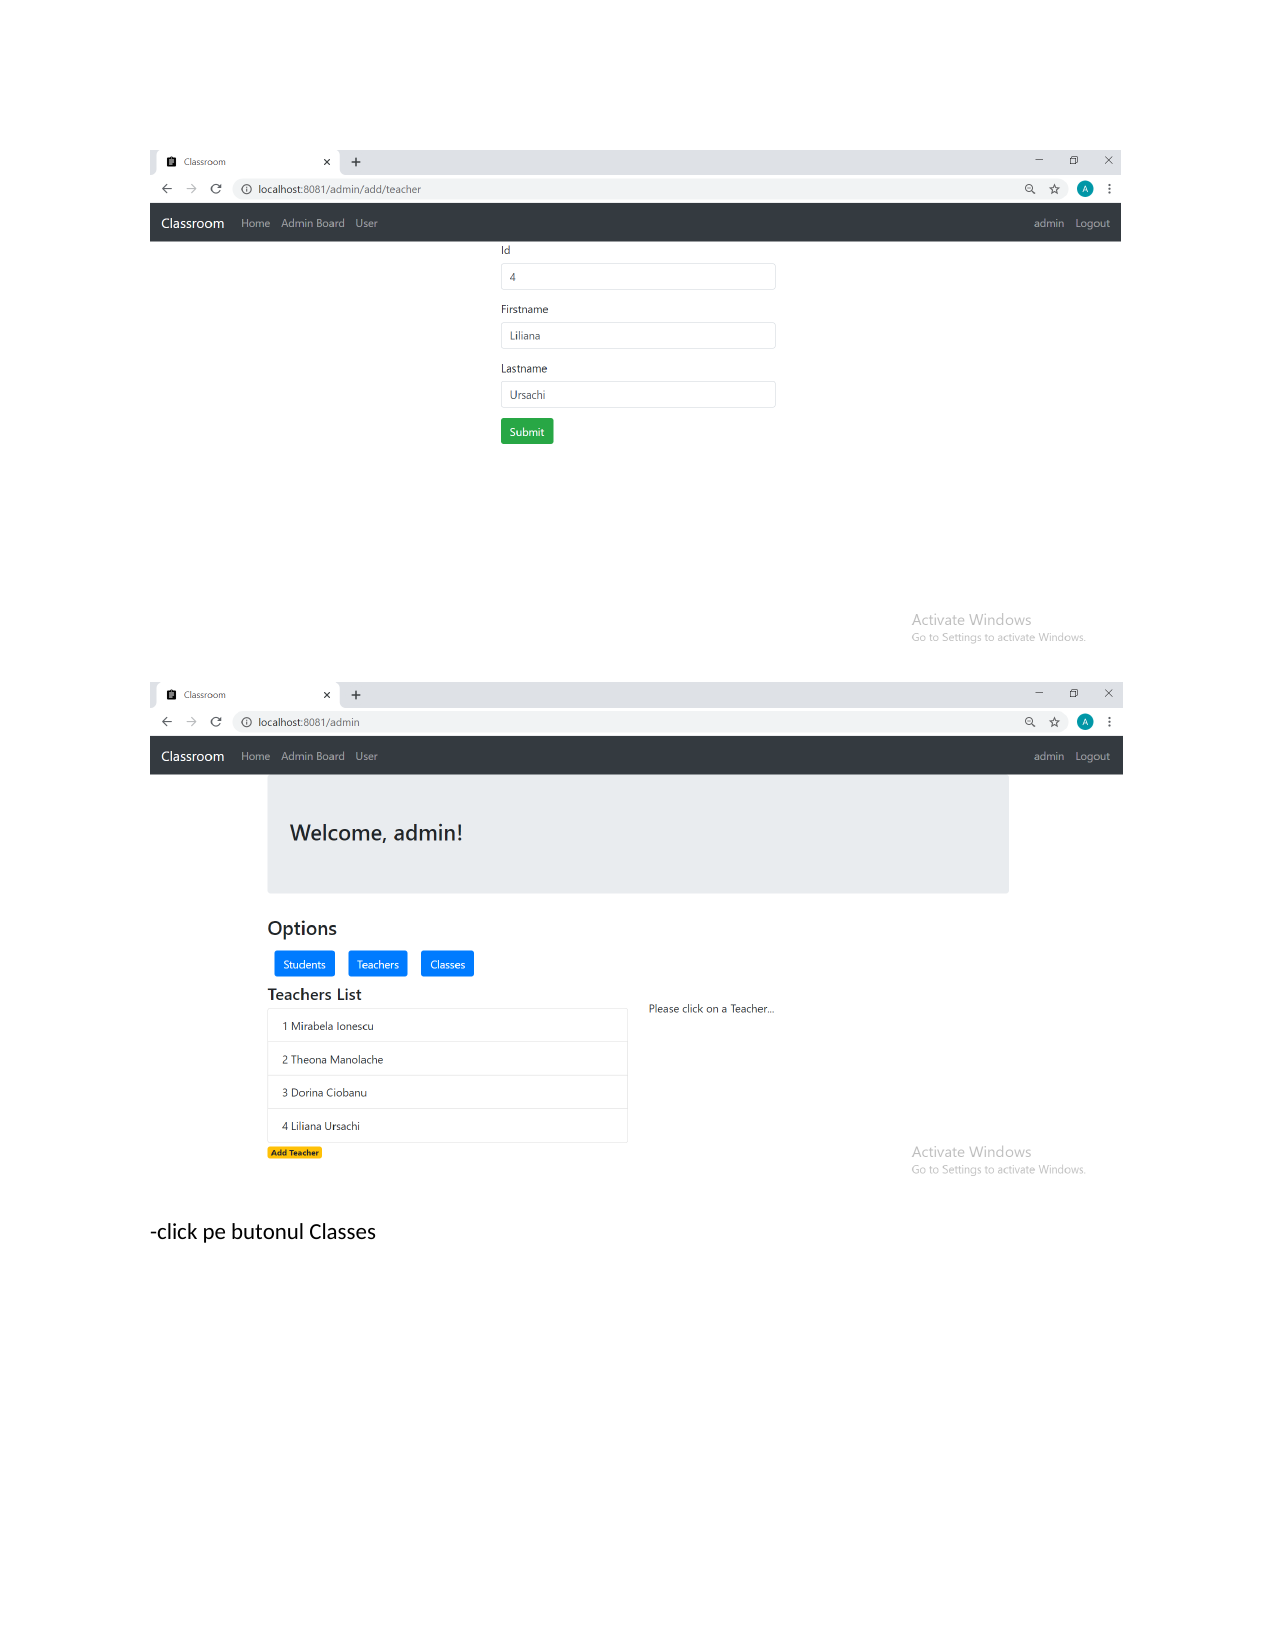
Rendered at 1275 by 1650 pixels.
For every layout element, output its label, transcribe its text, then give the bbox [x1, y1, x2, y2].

text -click pe butonul Classes [150, 1217, 1125, 1245]
picture [150, 682, 1123, 1198]
picture [150, 150, 1121, 664]
